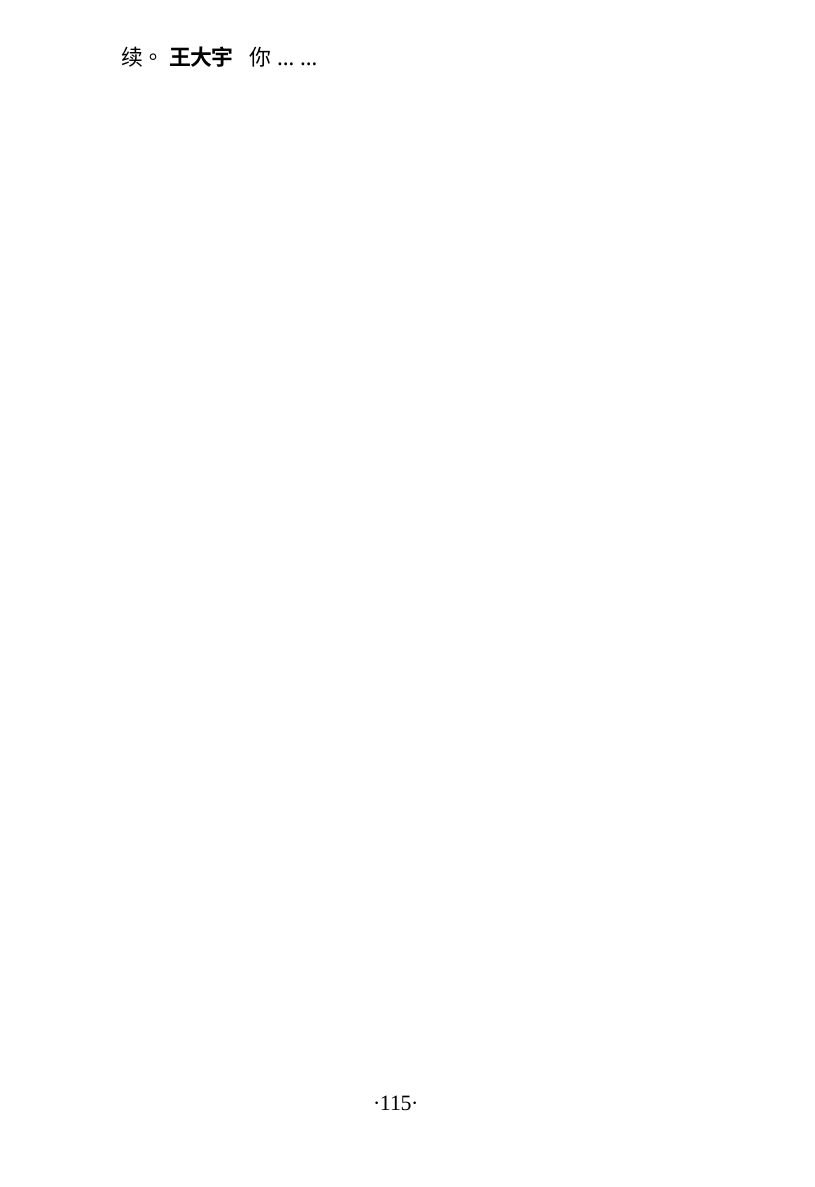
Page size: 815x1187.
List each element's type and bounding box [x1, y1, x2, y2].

text [121, 42, 496, 71]
